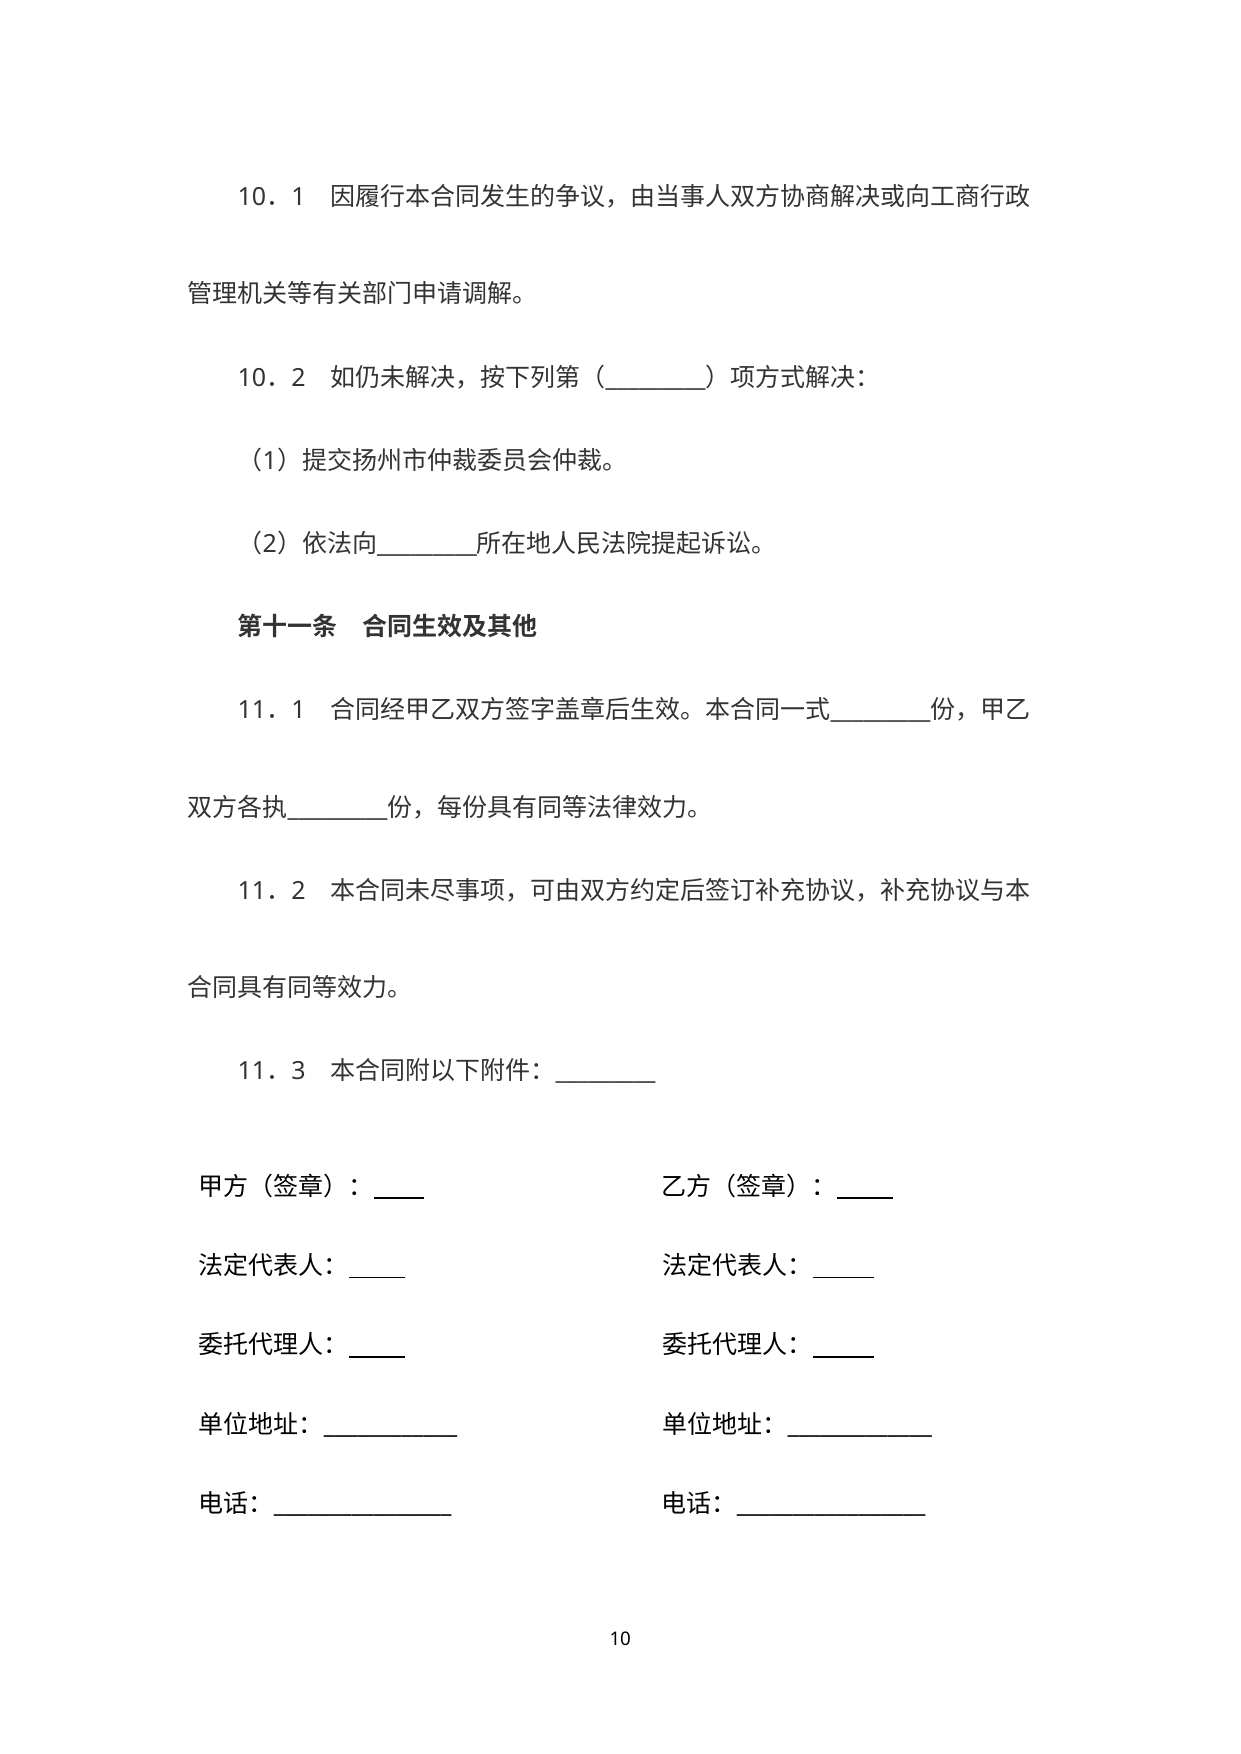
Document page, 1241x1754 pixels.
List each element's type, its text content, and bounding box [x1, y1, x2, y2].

text 第十一条 合同生效及其他 [187, 592, 1053, 657]
table_cell 电话：_________________ [620, 1469, 1053, 1548]
text （1）提交扬州市仲裁委员会仲裁。 [187, 426, 1053, 491]
table_cell 委托代理人： [620, 1311, 1053, 1390]
table_cell 法定代表人： [188, 1231, 620, 1311]
table_cell 单位地址：_____________ [620, 1390, 1053, 1469]
table_cell 单位地址：____________ [188, 1390, 620, 1469]
table_cell 电话：________________ [188, 1469, 620, 1548]
table_header 甲方（签章）： [188, 1152, 620, 1231]
text 10．2 如仍未解决，按下列第（_________）项方式解决： [187, 343, 1053, 408]
text 11．1 合同经甲乙双方签字盖章后生效。本合同一式_________份，甲乙双方各执_________份，每份具有同等法律效力。 [187, 675, 1053, 838]
text 11．3 本合同附以下附件：_________ [187, 1036, 1053, 1101]
text （2）依法向_________所在地人民法院提起诉讼。 [187, 509, 1053, 574]
table_header 乙方（签章）： [620, 1152, 1053, 1231]
text 10．1 因履行本合同发生的争议，由当事人双方协商解决或向工商行政管理机关等有关部门申请调解。 [187, 162, 1053, 324]
text 11．2 本合同未尽事项，可由双方约定后签订补充协议，补充协议与本合同具有同等效力。 [187, 856, 1053, 1018]
table_cell 法定代表人： [620, 1231, 1053, 1311]
table_cell 委托代理人： [188, 1311, 620, 1390]
